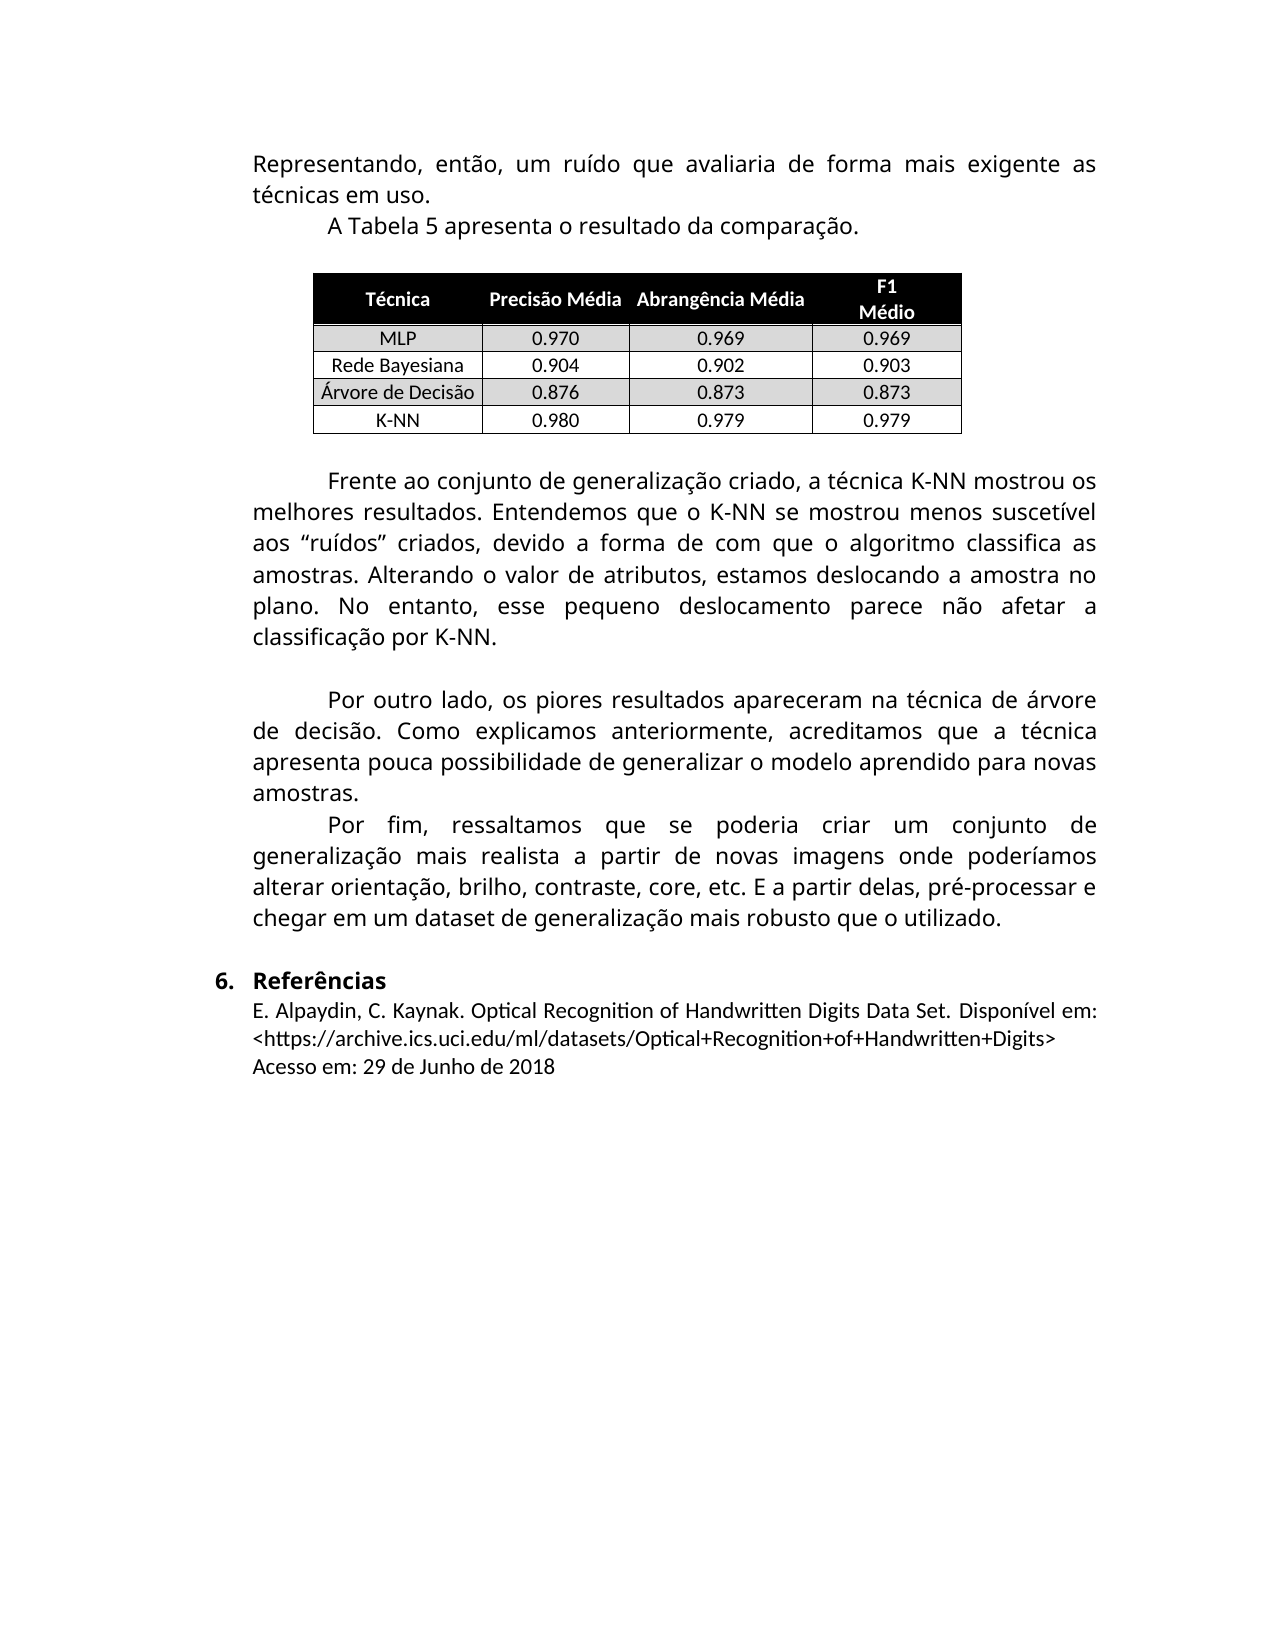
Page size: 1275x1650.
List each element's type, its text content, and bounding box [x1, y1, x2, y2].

text Frente ao conjunto de generalização criado, a técnica K-NN mostrou os melhores resultados. Entendemos que o K-NN se mostrou menos suscetível aos “ruídos” criados, devido a forma de com que o algoritmo classifica as amostras. Alterando o valor de atributos, estamos deslocando a amostra no plano. No entanto, esse pequeno deslocamento parece não afetar a classificação por K-NN. [252, 465, 1098, 652]
table_cell 0.903 [813, 352, 961, 377]
table_cell 0.979 [813, 406, 961, 432]
text Por outro lado, os piores resultados apareceram na técnica de árvore de decisão. Como explicamos anteriormente, acreditamos que a técnica apresenta pouca possibilidade de generalizar o modelo aprendido para novas amostras. [252, 683, 1098, 808]
table_cell 0.876 [483, 379, 629, 405]
table_header F1 Médio [813, 274, 961, 324]
text Por fim, ressaltamos que se poderia criar um conjunto de generalização mais realista a partir de novas imagens onde poderíamos alterar orientação, brilho, contraste, core, etc. E a partir delas, pré-processar e chegar em um dataset de generalização mais robusto que o utilizado. [252, 808, 1098, 933]
table_cell 0.873 [630, 379, 812, 405]
table_cell 0.969 [813, 326, 961, 351]
table_cell MLP [314, 326, 482, 351]
list A Tabela 5 apresenta o resultado da comparação. [252, 210, 1098, 241]
table_cell 0.980 [483, 406, 629, 432]
table_cell Rede Bayesiana [314, 352, 482, 377]
table_header Técnica [314, 274, 482, 324]
table_cell Árvore de Decisão [314, 379, 482, 405]
table_cell 0.969 [630, 326, 812, 351]
table_cell 0.902 [630, 352, 812, 377]
table_cell 0.979 [630, 406, 812, 432]
table_cell 0.873 [813, 379, 961, 405]
table_header Precisão Média [483, 274, 629, 324]
table_cell 0.904 [483, 352, 629, 377]
table_header Abrangência Média [630, 274, 812, 324]
list Referências [215, 965, 1098, 996]
list E. Alpaydin, C. Kaynak. Optical Recognition of Handwritten Digits Data Set. Disponível em: <https://archive.ics.uci.edu/ml/datasets/Optical+Recognition+of+Handwritten+Digits> Acesso em: 29 de Junho de 2018 [252, 996, 1098, 1080]
table_cell 0.970 [483, 326, 629, 351]
table_cell K-NN [314, 406, 482, 432]
